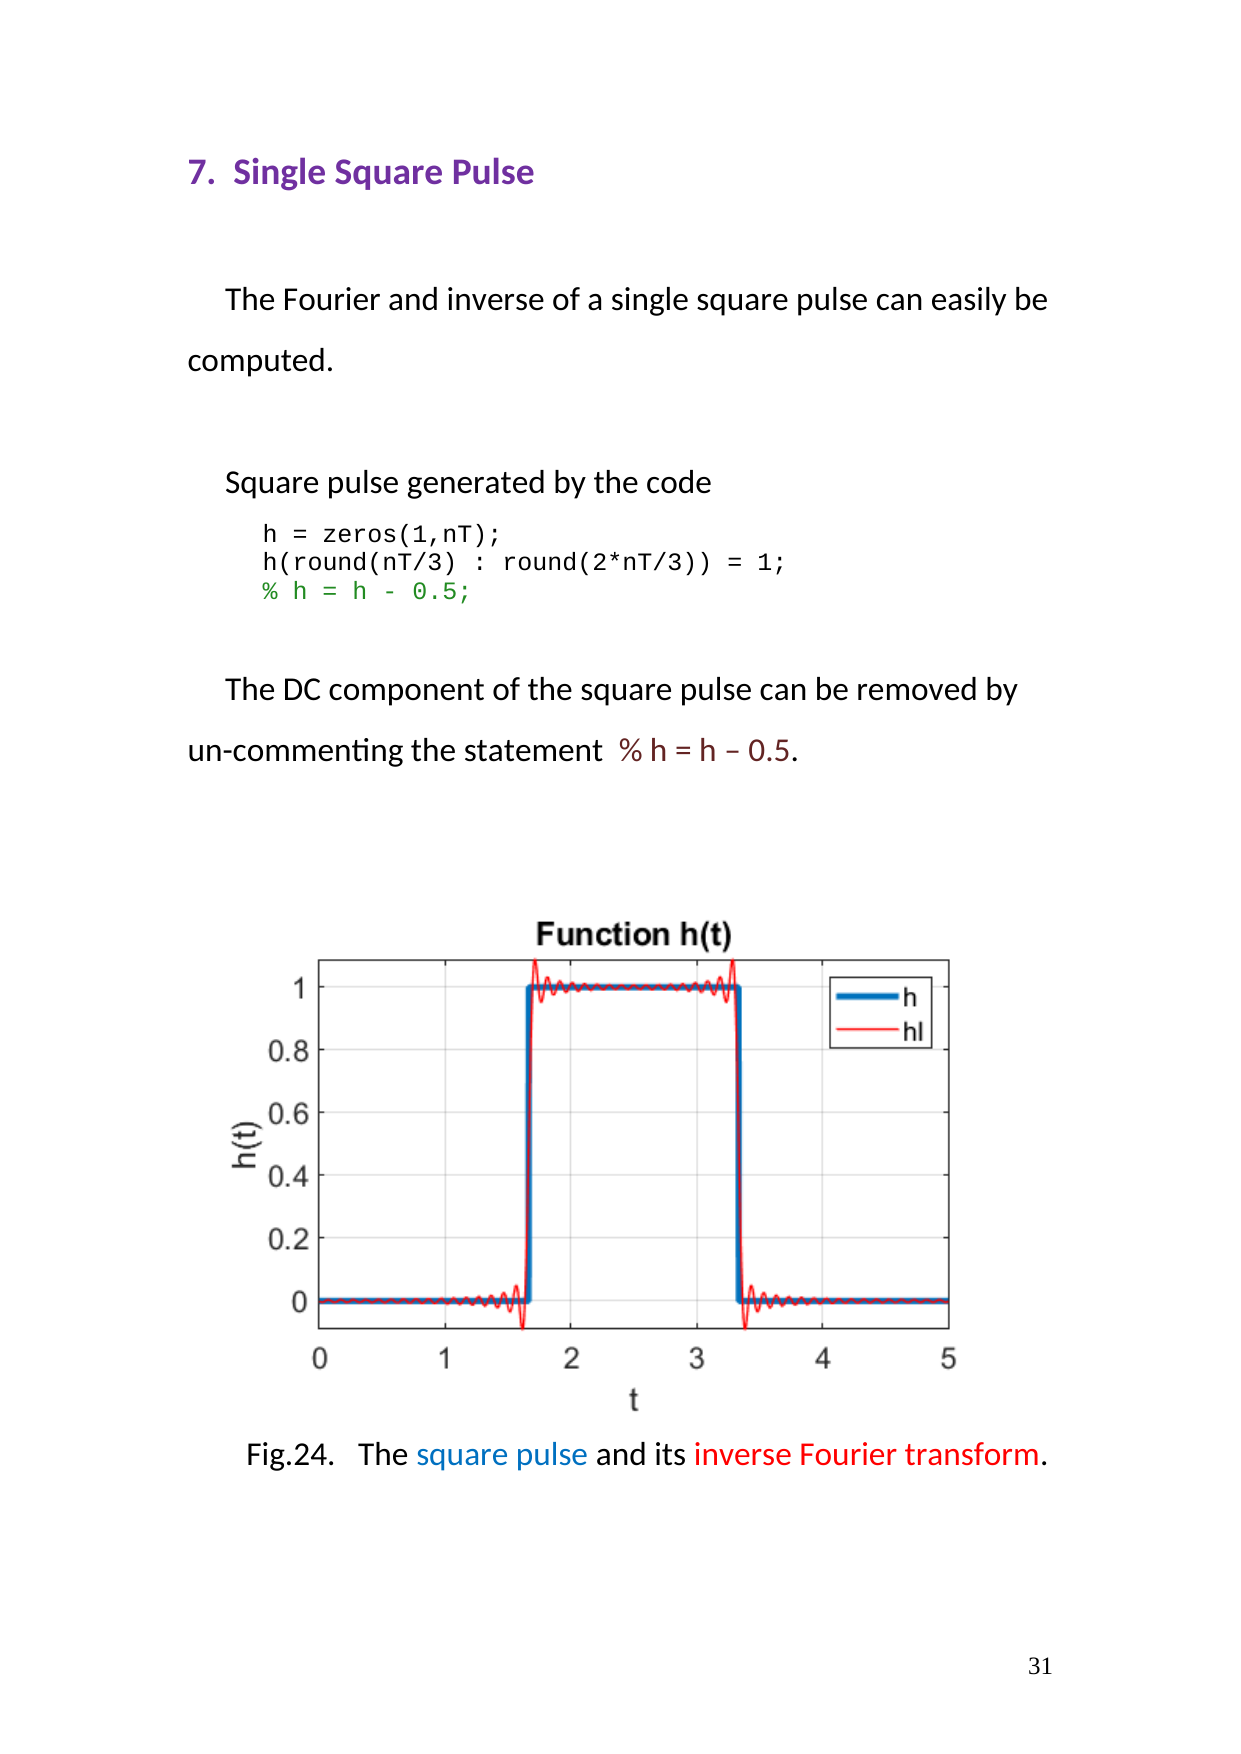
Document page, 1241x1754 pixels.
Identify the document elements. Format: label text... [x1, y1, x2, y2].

text h = zeros(1,nT); [187, 522, 1053, 550]
text The Fourier and inverse of a single square pulse can easily be computed. [187, 277, 1053, 379]
text h(round(nT/3) : round(2*nT/3)) = 1; [187, 550, 1053, 578]
text 7. Single Square Pulse [187, 148, 1053, 193]
text Fig.24. The square pulse and its inverse Fourier transform. [187, 1432, 1053, 1473]
text The DC component of the square pulse can be removed by un-commenting the statement % h = h – 0.5. [187, 668, 1053, 769]
text Square pulse generated by the code [187, 461, 1053, 501]
picture [215, 911, 1025, 1419]
text % h = h - 0.5; [187, 578, 1053, 607]
